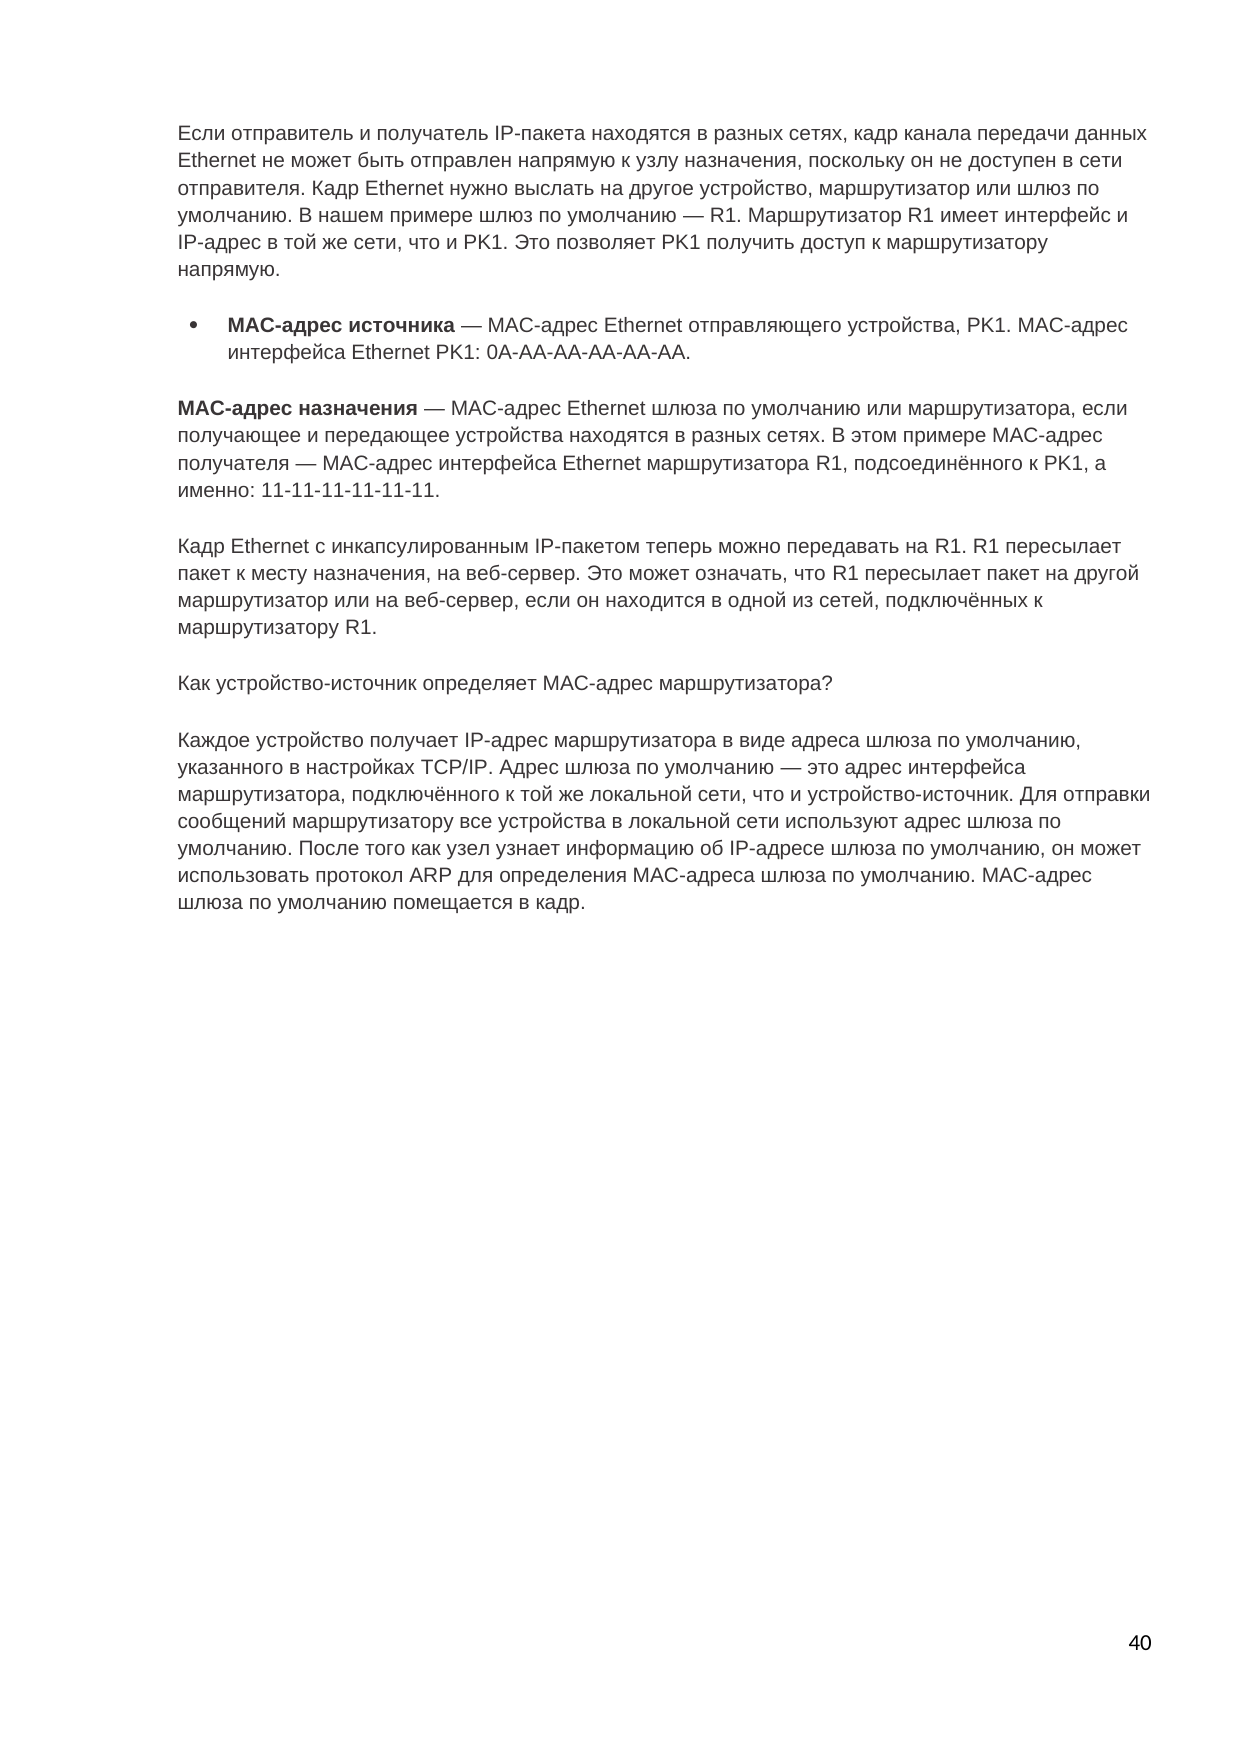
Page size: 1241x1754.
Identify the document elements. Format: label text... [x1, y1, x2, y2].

text Каждое устройство получает IP-адрес маршрутизатора в виде адреса шлюза по умолчанию, указанного в настройках TCP/IP. Адрес шлюза по умолчанию — это адрес интерфейса маршрутизатора, подключённого к той же локальной сети, что и устройство-источник. Для отправки сообщений маршрутизатору все устройства в локальной сети используют адрес шлюза по умолчанию. После того как узел узнает информацию об IP-адресе шлюза по умолчанию, он может использовать протокол ARP для определения MAC-адреса шлюза по умолчанию. MAC-адрес шлюза по умолчанию помещается в кадр. [177, 724, 1152, 914]
list MAC-адрес источника — MAC-адрес Ethernet отправляющего устройства, PK1. MAC-адрес интерфейса Ethernet PK1: 0A-AA-AA-AA-AA-AA. [190, 310, 1152, 364]
text MAC-адрес назначения — MAC-адрес Ethernet шлюза по умолчанию или маршрутизатора, если получающее и передающее устройства находятся в разных сетях. В этом примере MAC-адрес получателя — MAC-адрес интерфейса Ethernet маршрутизатора R1, подсоединённого к PK1, а именно: 11-11-11-11-11-11. [177, 393, 1152, 501]
text Кадр Ethernet с инкапсулированным IP-пакетом теперь можно передавать на R1. R1 пересылает пакет к месту назначения, на веб-сервер. Это может означать, что R1 пересылает пакет на другой маршрутизатор или на веб-сервер, если он находится в одной из сетей, подключённых к маршрутизатору R1. [177, 531, 1152, 639]
text Если отправитель и получатель IP-пакета находятся в разных сетях, кадр канала передачи данных Ethernet не может быть отправлен напрямую к узлу назначения, поскольку он не доступен в сети отправителя. Кадр Ethernet нужно выслать на другое устройство, маршрутизатор или шлюз по умолчанию. В нашем примере шлюз по умолчанию — R1. Маршрутизатор R1 имеет интерфейс и IP-адрес в той же сети, что и PK1. Это позволяет PK1 получить доступ к маршрутизатору напрямую. [177, 118, 1152, 281]
text Как устройство-источник определяет MAC-адрес маршрутизатора? [177, 668, 1152, 695]
